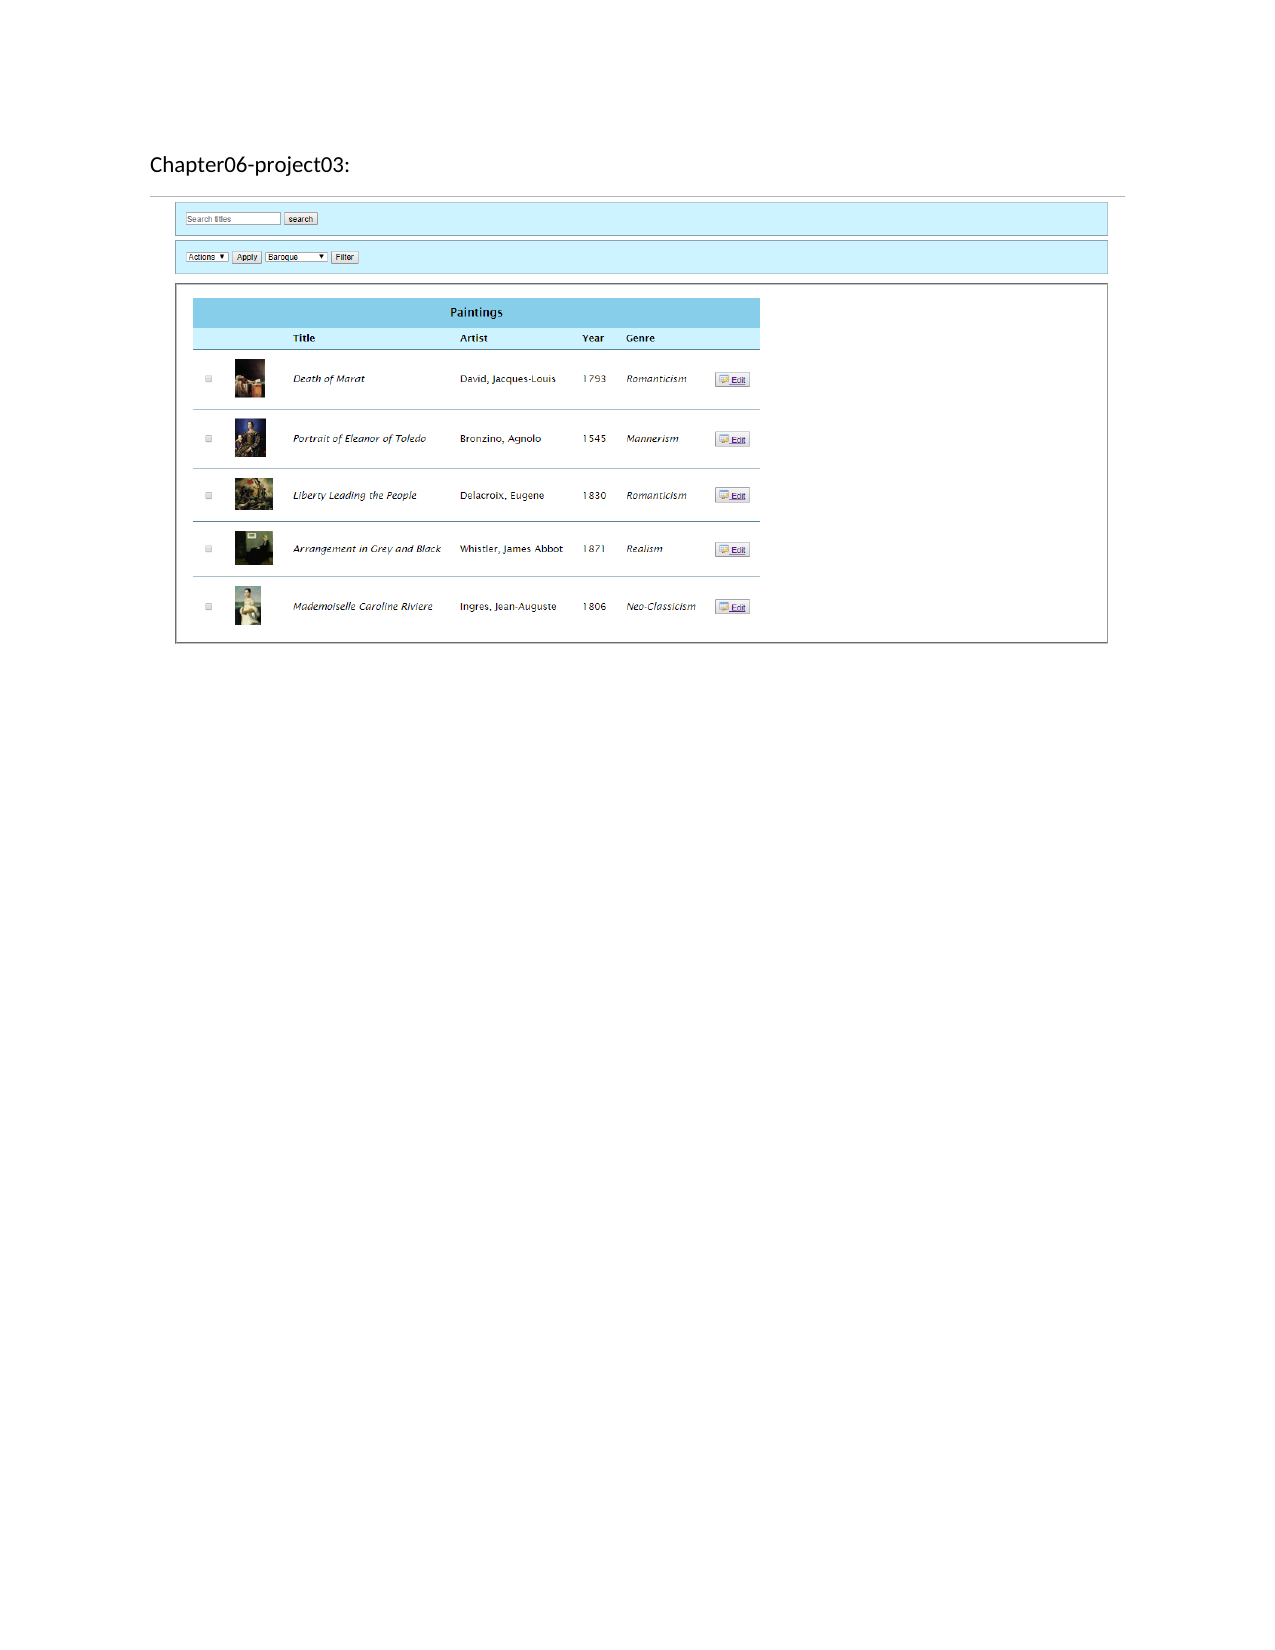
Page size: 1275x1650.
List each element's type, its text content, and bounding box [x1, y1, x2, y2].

picture [150, 196, 1125, 657]
text Chapter06-project03: [150, 150, 1125, 178]
